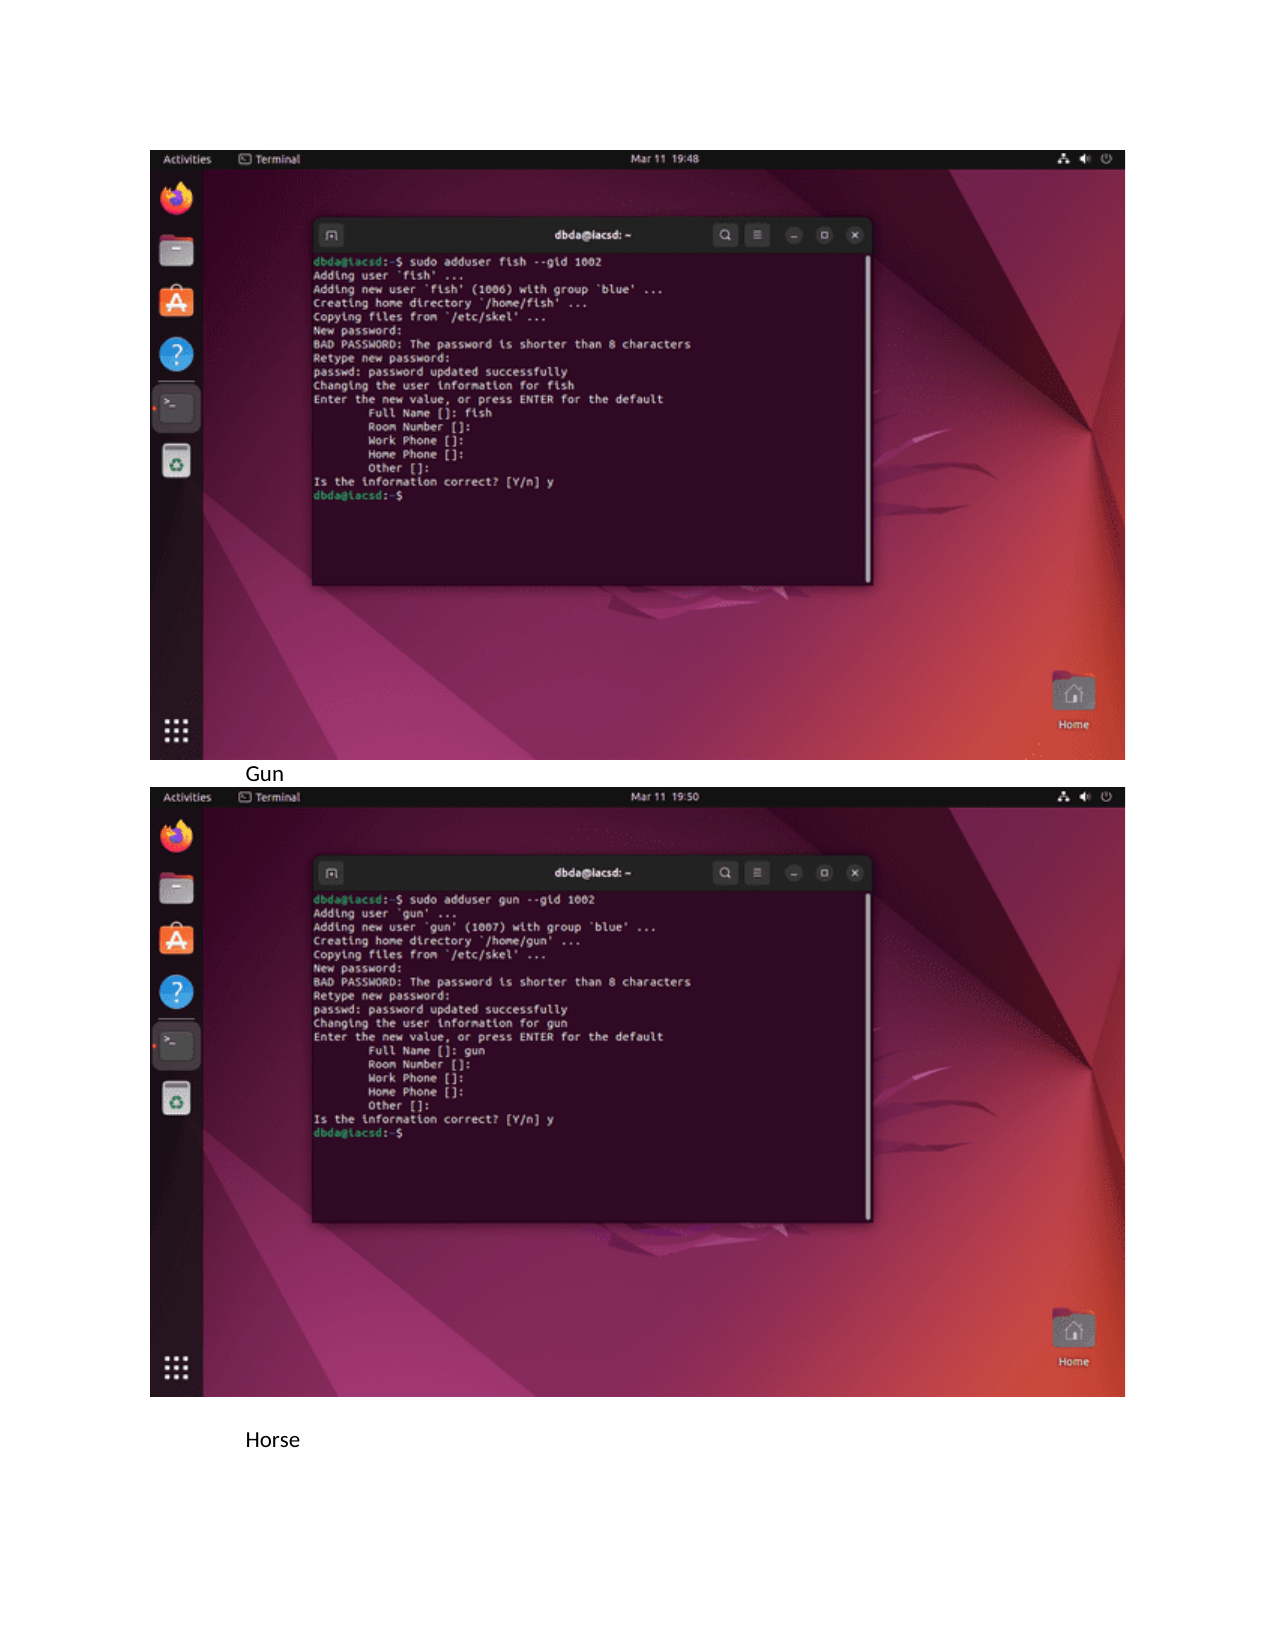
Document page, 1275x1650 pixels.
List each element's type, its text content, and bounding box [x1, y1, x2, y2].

text Horse [150, 1425, 1125, 1453]
picture [150, 150, 1125, 760]
text Gun [150, 760, 1125, 787]
picture [150, 787, 1125, 1397]
